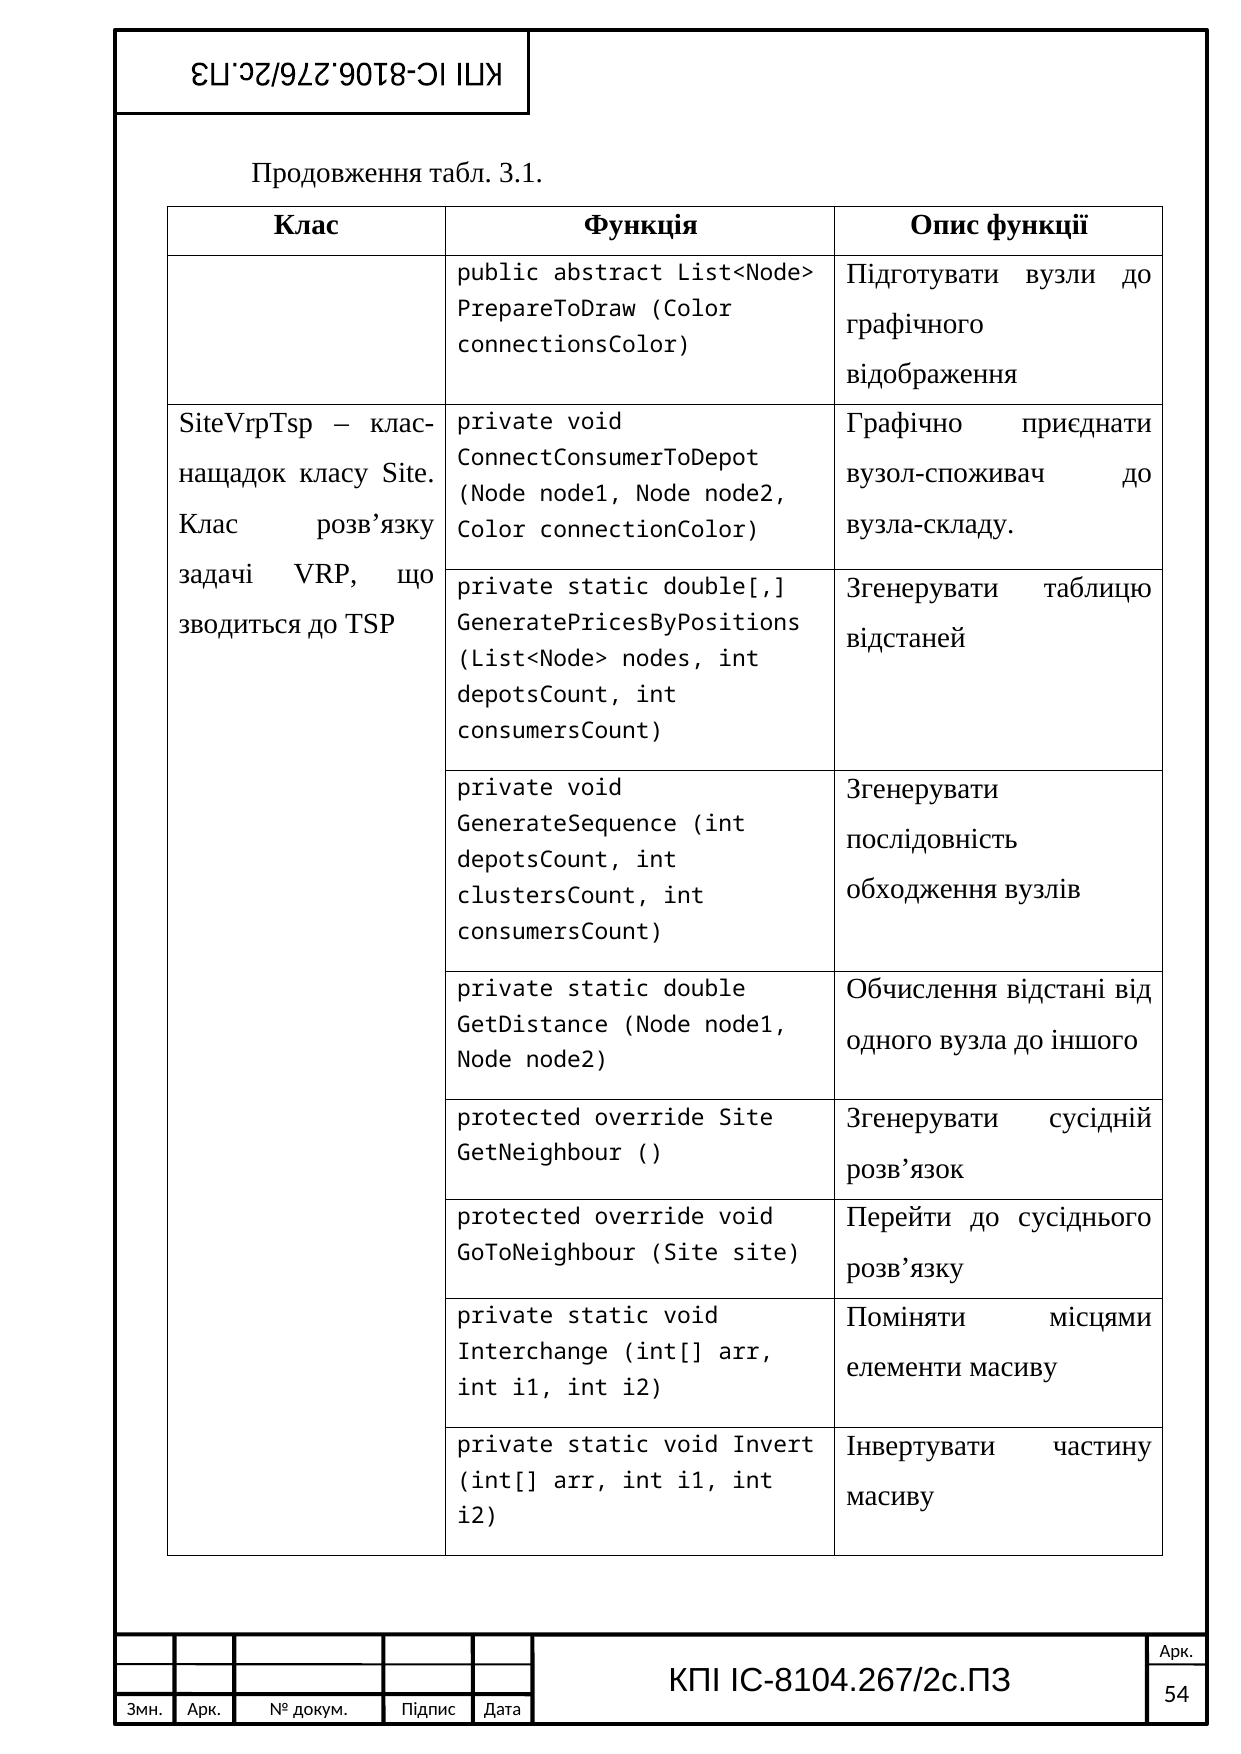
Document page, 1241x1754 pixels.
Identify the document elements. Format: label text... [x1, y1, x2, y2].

table_header Функція [446, 207, 834, 255]
table_cell private static double[,] GeneratePricesByPositions (List<Node> nodes, int depotsCount, int consumersCount) [446, 570, 834, 770]
table_cell Поміняти місцями елементи масиву [835, 1299, 1162, 1427]
table_cell Згенерувати таблицю відстаней [835, 570, 1162, 770]
table_header Клас [168, 207, 445, 255]
table_cell protected override void GoToNeighbour (Site site) [446, 1200, 834, 1298]
table_cell Перейти до сусіднього розв’язку [835, 1200, 1162, 1298]
table_cell private void ConnectConsumerToDepot (Node node1, Node node2, Color connectionColor) [446, 405, 834, 569]
table_cell [168, 256, 445, 404]
table_cell Згенерувати сусідній розв’язок [835, 1100, 1162, 1198]
table_cell private static void Invert (int[] arr, int i1, int i2) [446, 1428, 834, 1555]
table_cell private void GenerateSequence (int depotsCount, int clustersCount, int consumersCount) [446, 771, 834, 971]
table_cell Обчислення відстані від одного вузла до іншого [835, 972, 1162, 1099]
table_cell Згенерувати послідовність обходження вузлів [835, 771, 1162, 971]
table_cell public abstract List<Node> PrepareToDraw (Color connectionsColor) [446, 256, 834, 404]
table_cell protected override Site GetNeighbour () [446, 1100, 834, 1198]
table_cell Інвертувати частину масиву [835, 1428, 1162, 1555]
table_cell private static double GetDistance (Node node1, Node node2) [446, 972, 834, 1099]
table_header Опис функції [835, 207, 1162, 255]
table_cell private static void Interchange (int[] arr, int i1, int i2) [446, 1299, 834, 1427]
table_cell SiteVrpTsp – клас-нащадок класу Site. Клас розв’язку задачі VRP, що зводиться до TSP [168, 405, 445, 1555]
table_cell Графічно приєднати вузол-споживач до вузла-складу. [835, 405, 1162, 569]
text Продовження табл. 3.1. [177, 155, 1152, 188]
table_cell Підготувати вузли до графічного відображення [835, 256, 1162, 404]
